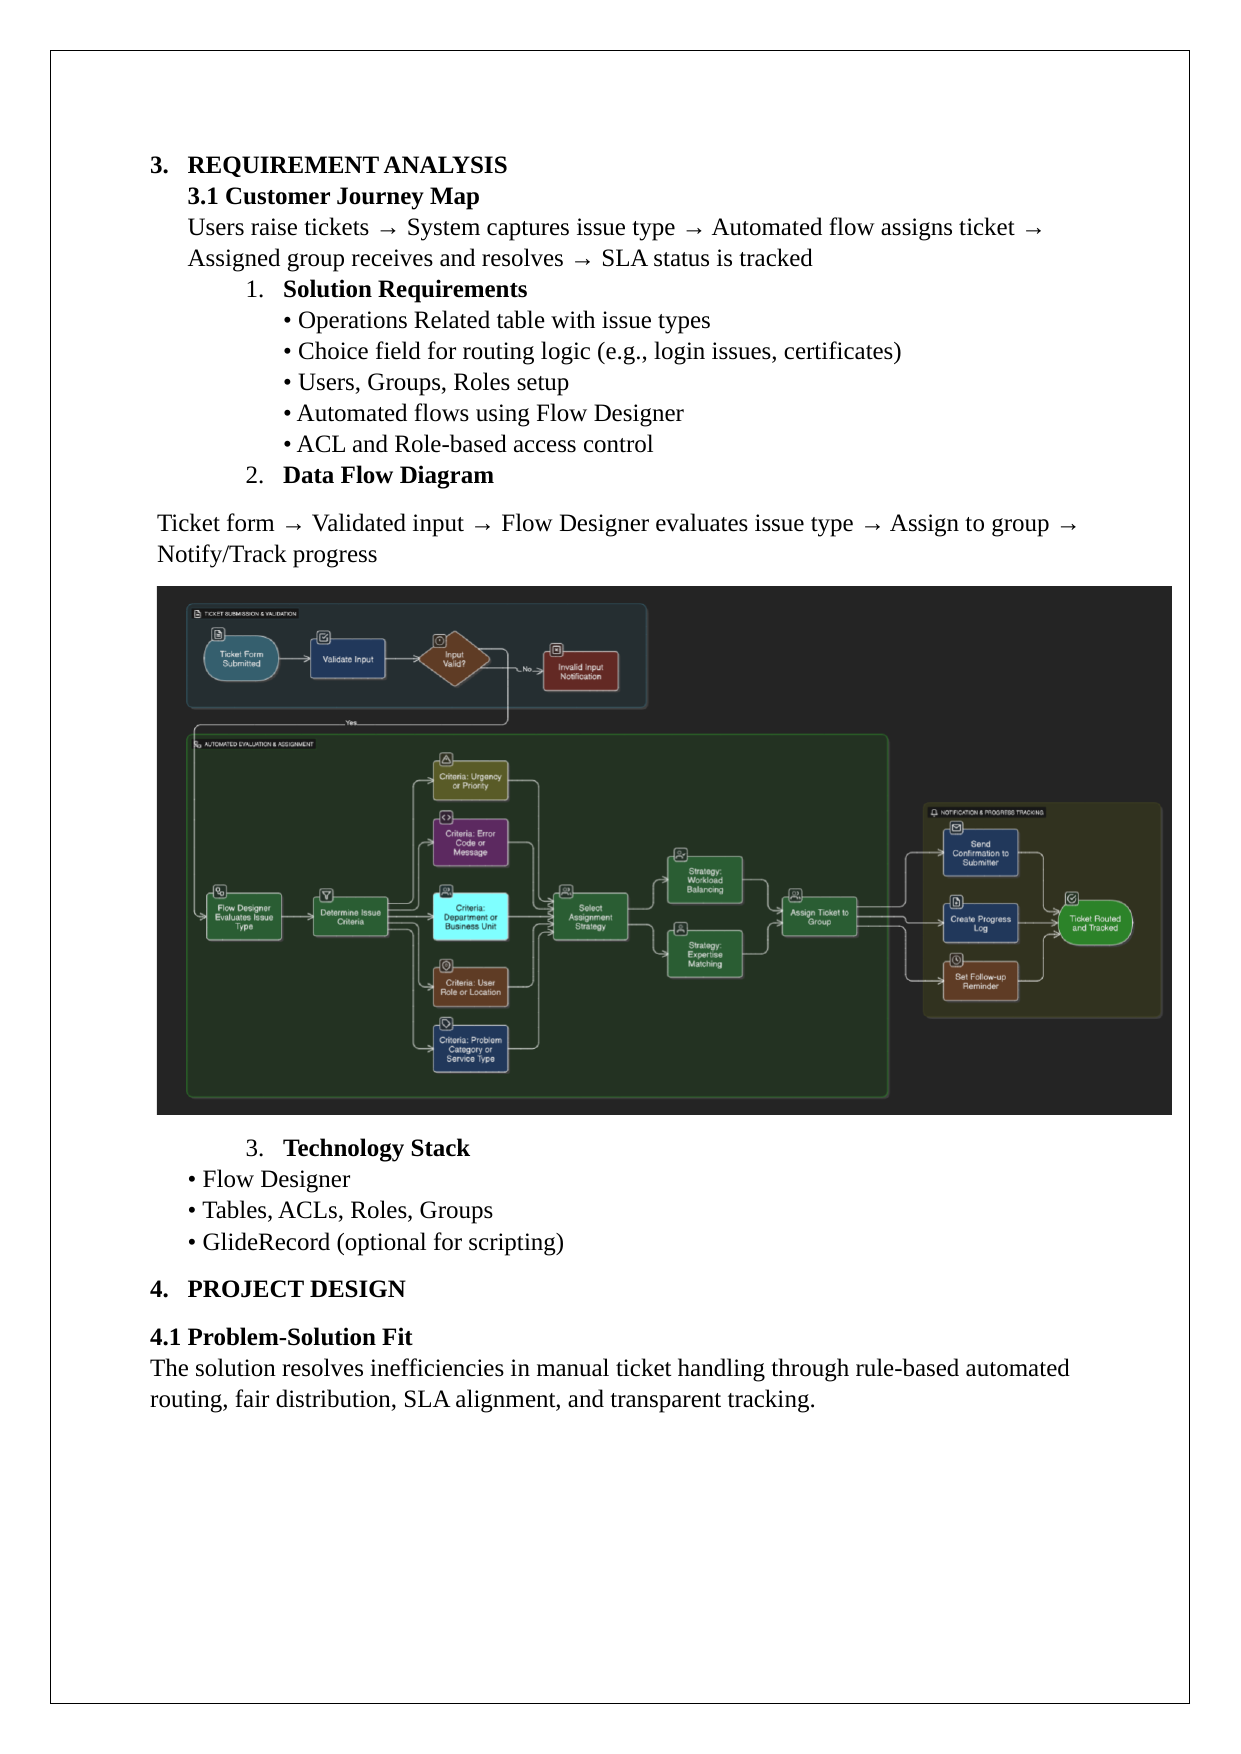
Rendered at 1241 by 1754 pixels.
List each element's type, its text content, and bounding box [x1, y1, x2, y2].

list REQUIREMENT ANALYSIS 3.1 Customer Journey Map Users raise tickets → System captures issue type → Automated flow assigns ticket → Assigned group receives and resolves → SLA status is tracked [150, 150, 1128, 272]
picture [156, 586, 1172, 1115]
list • Flow Designer • Tables, ACLs, Roles, Groups • GlideRecord (optional for scripting) [187, 1164, 1128, 1255]
list PROJECT DESIGN [150, 1274, 1128, 1303]
text Ticket form → Validated input → Flow Designer evaluates issue type → Assign to group → Notify/Track progress [157, 508, 1128, 568]
text 4.1 Problem-Solution Fit The solution resolves inefficiencies in manual ticket handling through rule-based automated routing, fair distribution, SLA alignment, and transparent tracking. [150, 1322, 1128, 1413]
list Data Flow Diagram [245, 460, 1128, 489]
list Technology Stack [245, 1133, 1128, 1162]
list Solution Requirements • Operations Related table with issue types • Choice field for routing logic (e.g., login issues, certificates) • Users, Groups, Roles setup • Automated flows using Flow Designer • ACL and Role-based access control [245, 274, 1128, 458]
